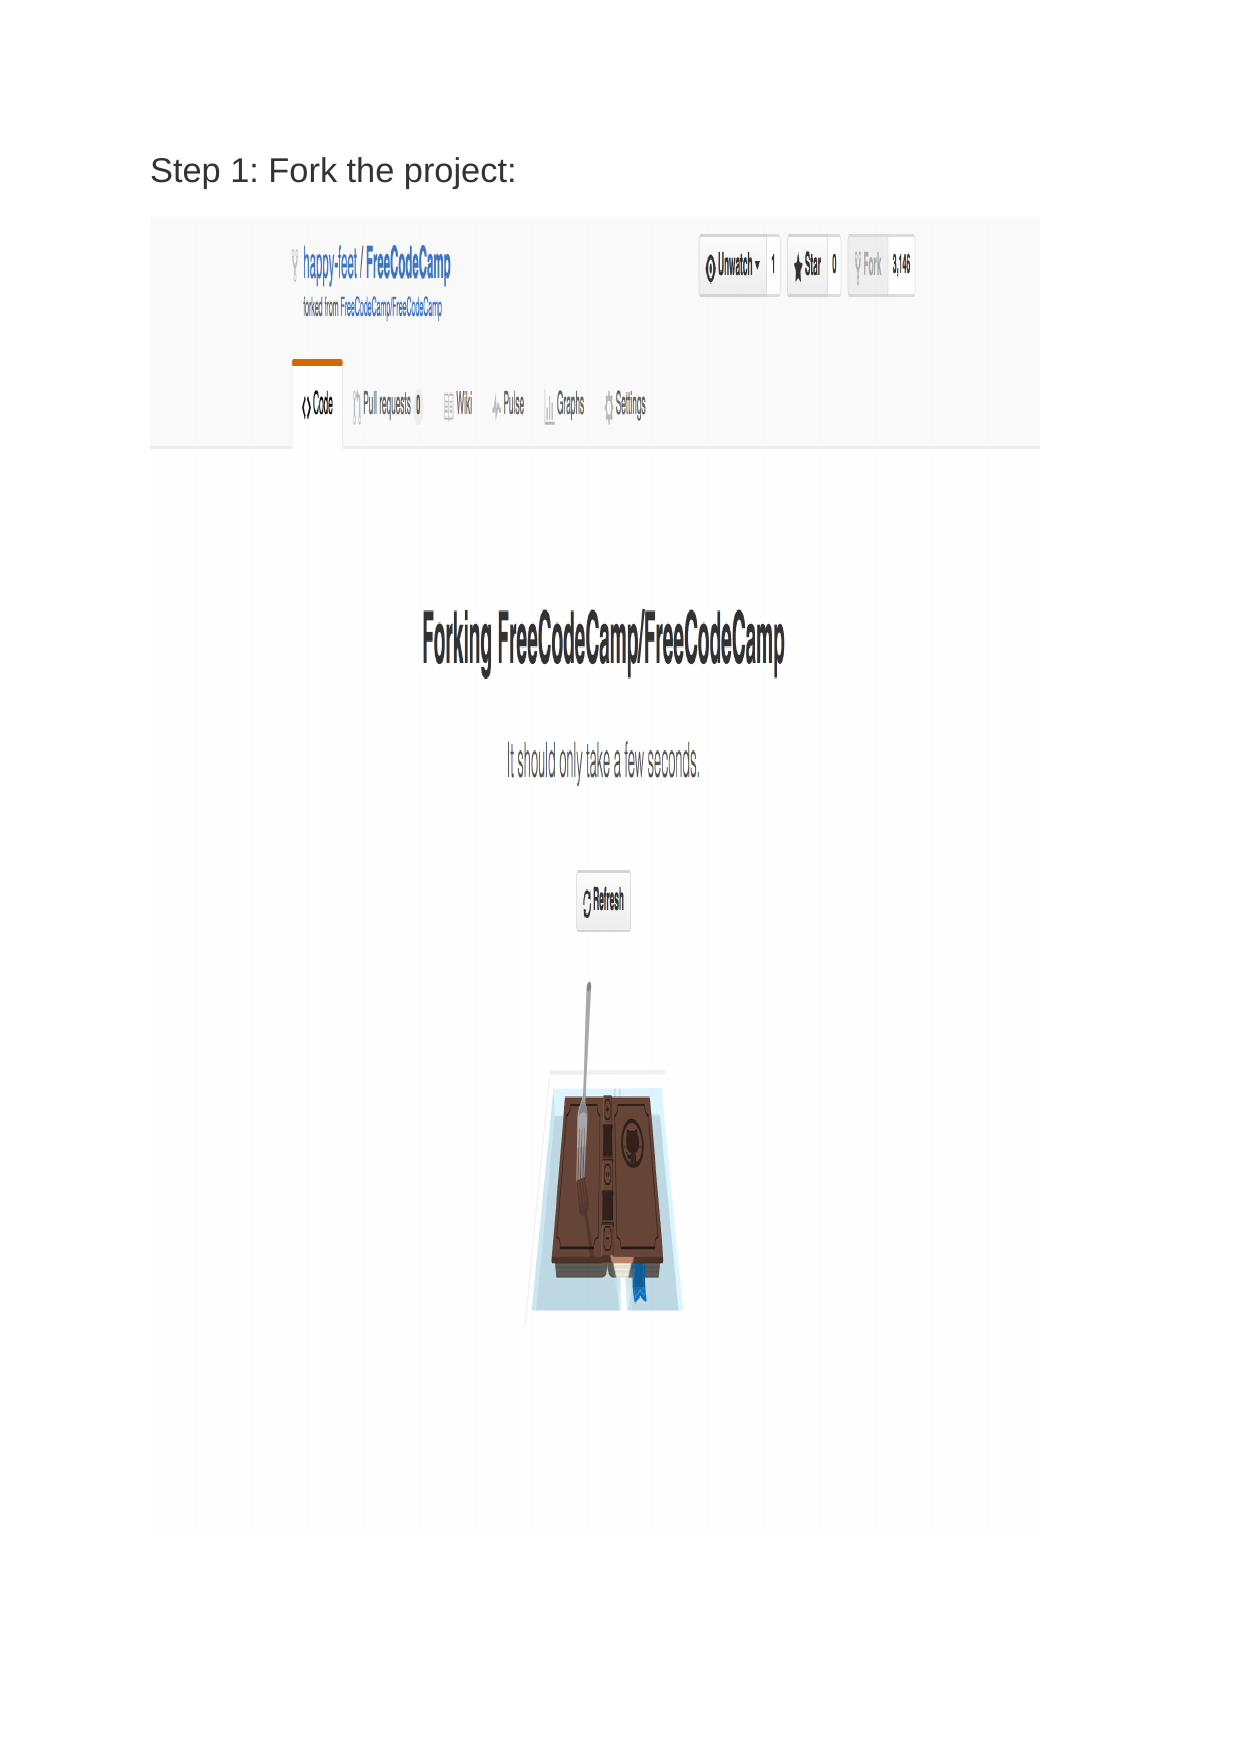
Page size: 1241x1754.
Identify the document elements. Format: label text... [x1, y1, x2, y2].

subtitle Step 1: Fork the project: [150, 150, 1090, 189]
picture [150, 217, 1041, 1534]
